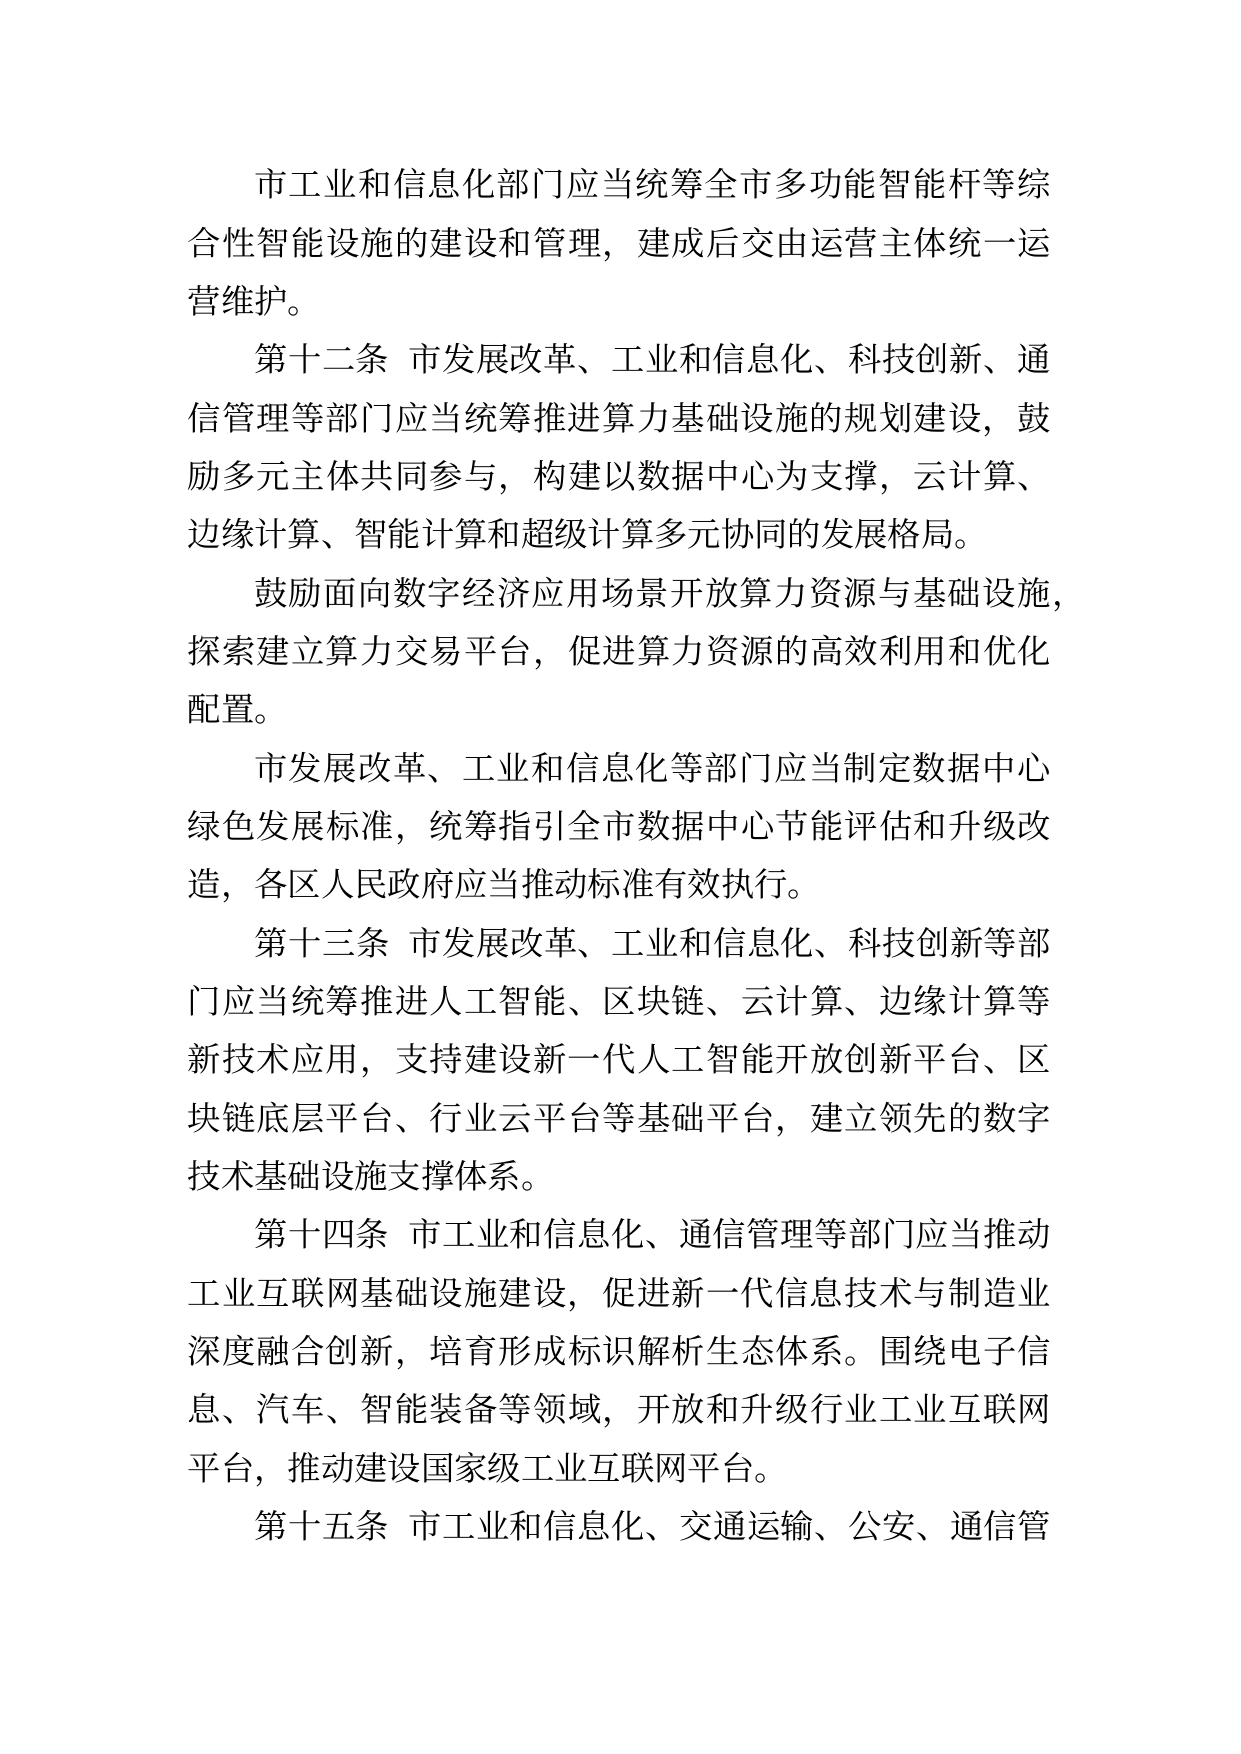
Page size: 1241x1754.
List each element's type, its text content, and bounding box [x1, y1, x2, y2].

text 第十三条 市发展改革、工业和信息化、科技创新等部门应当统筹推进人工智能、区块链、云计算、边缘计算等新技术应用，支持建设新一代人工智能开放创新平台、区块链底层平台、行业云平台等基础平台，建立领先的数字技术基础设施支撑体系。 [187, 908, 1053, 1200]
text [187, 1492, 1053, 1550]
text 鼓励面向数字经济应用场景开放算力资源与基础设施，探索建立算力交易平台，促进算力资源的高效利用和优化配置。 [187, 558, 1053, 733]
text 第十四条 市工业和信息化、通信管理等部门应当推动工业互联网基础设施建设，促进新一代信息技术与制造业深度融合创新，培育形成标识解析生态体系。围绕电子信息、汽车、智能装备等领域，开放和升级行业工业互联网平台，推动建设国家级工业互联网平台。 [187, 1200, 1053, 1492]
text 第十二条 市发展改革、工业和信息化、科技创新、通信管理等部门应当统筹推进算力基础设施的规划建设，鼓励多元主体共同参与，构建以数据中心为支撑，云计算、边缘计算、智能计算和超级计算多元协同的发展格局。 [187, 325, 1053, 558]
text 市工业和信息化部门应当统筹全市多功能智能杆等综合性智能设施的建设和管理，建成后交由运营主体统一运营维护。 [187, 150, 1053, 325]
text 市发展改革、工业和信息化等部门应当制定数据中心绿色发展标准，统筹指引全市数据中心节能评估和升级改造，各区人民政府应当推动标准有效执行。 [187, 733, 1053, 908]
